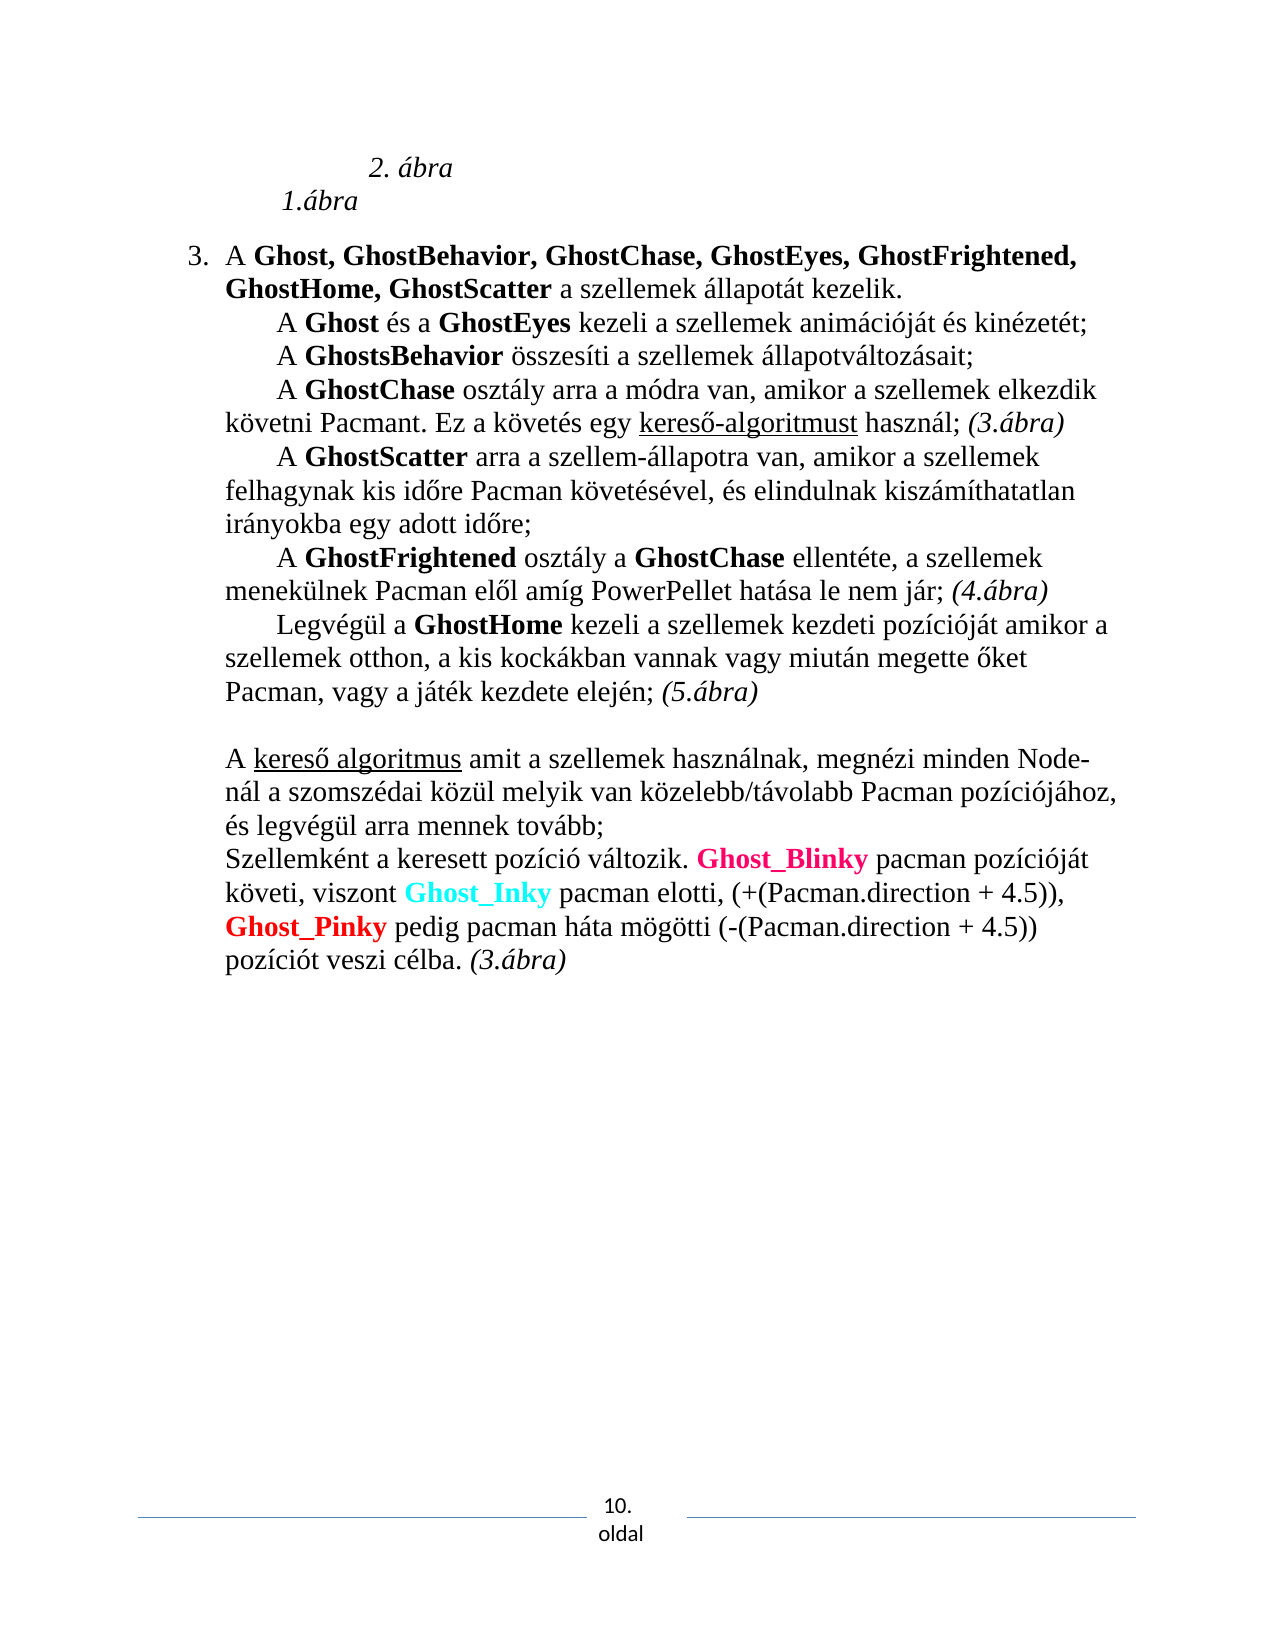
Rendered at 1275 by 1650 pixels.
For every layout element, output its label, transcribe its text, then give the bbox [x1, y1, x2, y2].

text A GhostsBehavior összesíti a szellemek állapotváltozásait; [225, 338, 1125, 372]
text A GhostScatter arra a szellem-állapotra van, amikor a szellemek felhagynak kis időre Pacman követésével, és elindulnak kiszámíthatatlan irányokba egy adott időre; [225, 439, 1125, 540]
text Szellemként a keresett pozíció változik. Ghost_Blinky pacman pozícióját követi, viszont Ghost_Inky pacman elotti, (+(Pacman.direction + 4.5)), Ghost_Pinky pedig pacman háta mögötti (-(Pacman.direction + 4.5)) pozíciót veszi célba. (3.ábra) [225, 842, 1125, 976]
list A Ghost, GhostBehavior, GhostChase, GhostEyes, GhostFrightened, GhostHome, GhostScatter a szellemek állapotát kezelik. [187, 238, 1125, 305]
text Legvégül a GhostHome kezeli a szellemek kezdeti pozícióját amikor a szellemek otthon, a kis kockákban vannak vagy miután megette őket Pacman, vagy a játék kezdete elején; (5.ábra) [225, 607, 1125, 707]
text A GhostChase osztály arra a módra van, amikor a szellemek elkezdik követni Pacmant. Ez a követés egy kereső-algoritmust használ; (3.ábra) [225, 372, 1125, 439]
text A Ghost és a GhostEyes kezeli a szellemek animációját és kinézetét; [225, 305, 1125, 338]
text A kereső algoritmus amit a szellemek használnak, megnézi minden Node-nál a szomszédai közül melyik van közelebb/távolabb Pacman pozíciójához, és legvégül arra mennek tovább; [225, 741, 1125, 842]
text A GhostFrightened osztály a GhostChase ellentéte, a szellemek menekülnek Pacman elől amíg PowerPellet hatása le nem jár; (4.ábra) [225, 540, 1125, 607]
text 2. ábra 1.ábra [150, 150, 1125, 217]
